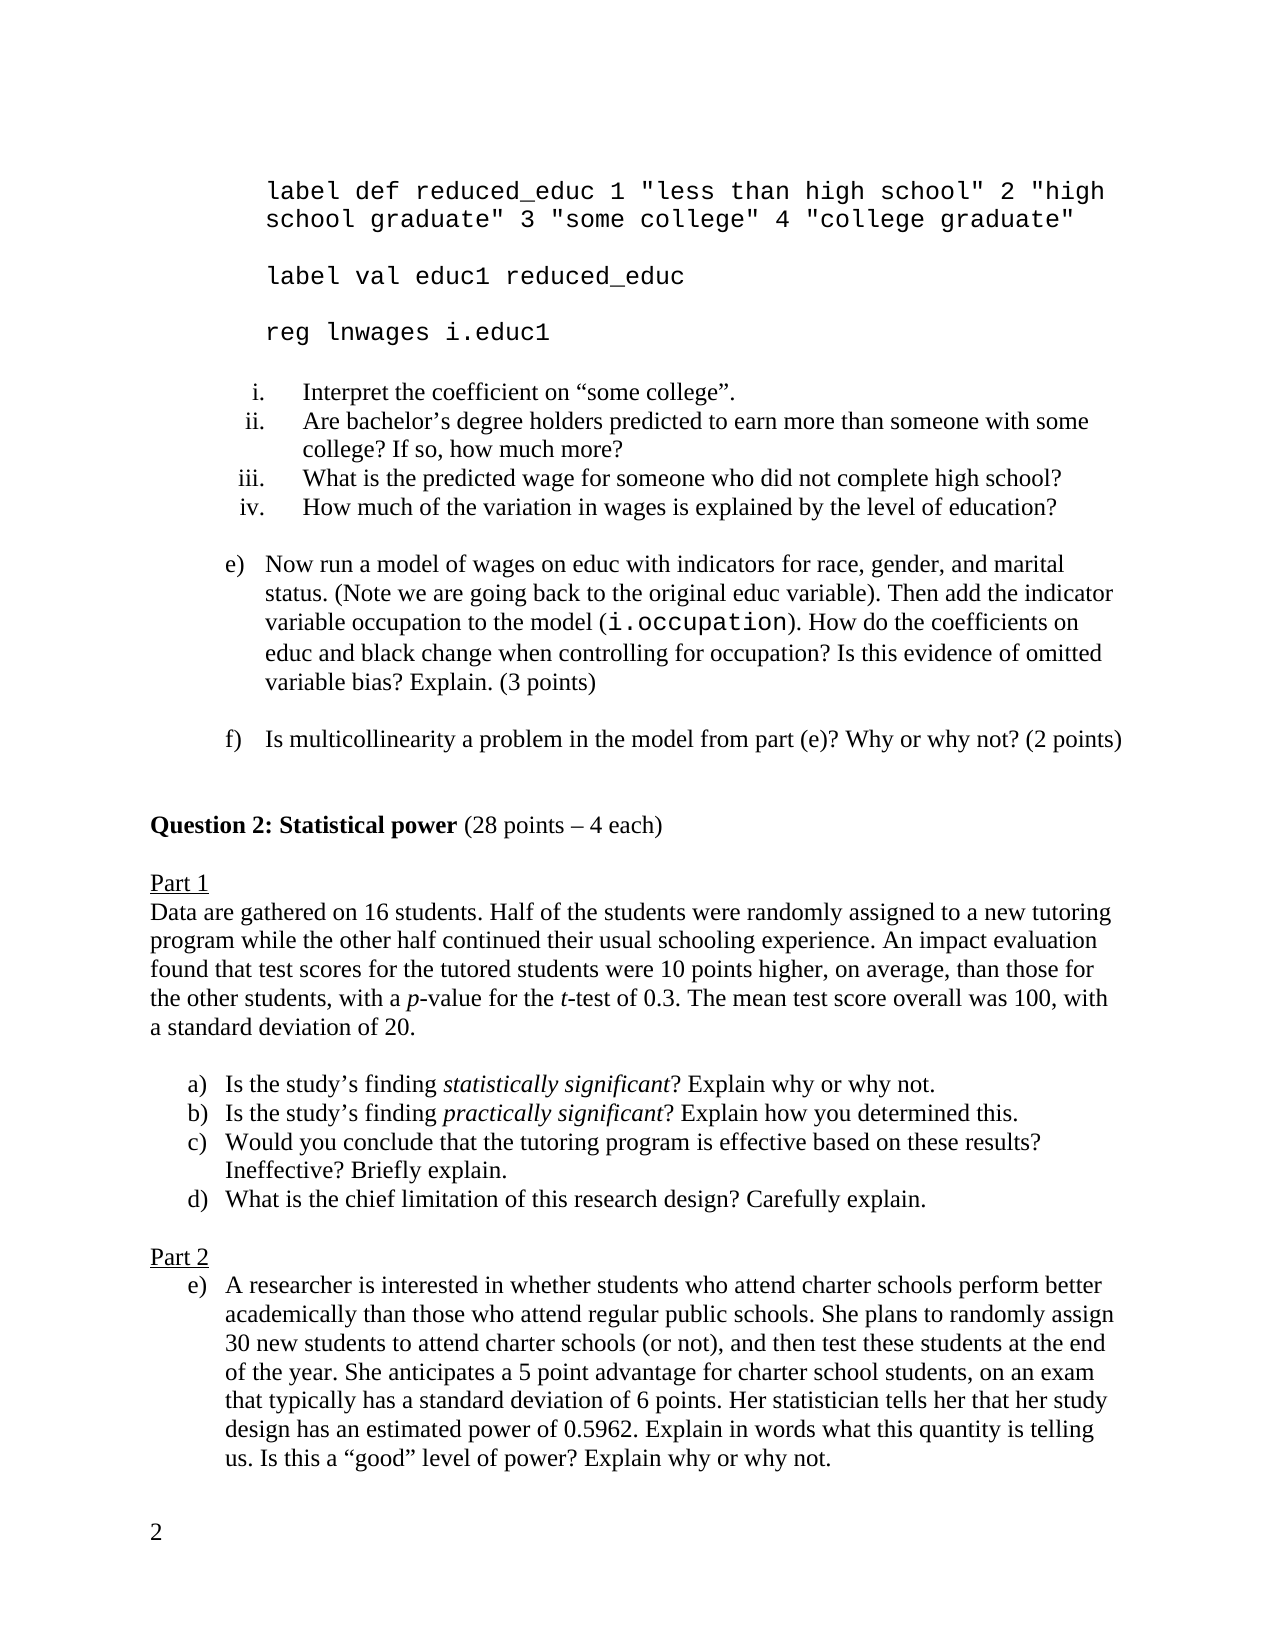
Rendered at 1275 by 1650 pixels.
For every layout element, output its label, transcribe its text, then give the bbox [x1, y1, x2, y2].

list Is multicollinearity a problem in the model from part (e)? Why or why not? (2 points) [225, 724, 1125, 753]
list How much of the variation in wages is explained by the level of education? [265, 492, 1125, 521]
list reg lnwages i.educ1 [265, 320, 1125, 348]
text Part 2 [150, 1242, 1125, 1270]
list A researcher is interested in whether students who attend charter schools perform better academically than those who attend regular public schools. She plans to randomly assign 30 new students to attend charter schools (or not), and then test these students at the end of the year. She anticipates a 5 point advantage for charter school students, on an exam that typically has a standard deviation of 6 points. Her statistician tells her that her study design has an estimated power of 0.5962. Explain in words what this quantity is telling us. Is this a “good” level of power? Explain why or why not. [187, 1270, 1125, 1472]
list Is the study’s finding statistically significant? Explain why or why not. [187, 1069, 1125, 1098]
text Data are gathered on 16 students. Half of the students were randomly assigned to a new tutoring program while the other half continued their usual schooling experience. An impact evaluation found that test scores for the tutored students were 10 points higher, on average, than those for the other students, with a p-value for the t-test of 0.3. The mean test score overall was 100, with a standard deviation of 20. [150, 897, 1125, 1040]
list label val educ1 reduced_educ [265, 263, 1125, 292]
text Part 1 [150, 868, 1125, 897]
list Is the study’s finding practically significant? Explain how you determined this. [187, 1098, 1125, 1127]
list Interpret the coefficient on “some college”. [265, 377, 1125, 406]
list Would you conclude that the tutoring program is effective based on these results? Ineffective? Briefly explain. [187, 1127, 1125, 1184]
list label def reduced_educ 1 "less than high school" 2 "high school graduate" 3 "some college" 4 "college graduate" [265, 178, 1125, 235]
list Now run a model of wages on educ with indicators for race, gender, and marital status. (Note we are going back to the original educ variable). Then add the indicator variable occupation to the model (i.occupation). How do the coefficients on educ and black change when controlling for occupation? Is this evidence of omitted variable bias? Explain. (3 points) [225, 549, 1125, 695]
list Are bachelor’s degree holders predicted to earn more than someone with some college? If so, how much more? [265, 406, 1125, 463]
list What is the chief limitation of this research design? Carefully explain. [187, 1184, 1125, 1213]
list What is the predicted wage for someone who did not complete high school? [265, 463, 1125, 492]
text Question 2: Statistical power (28 points – 4 each) [150, 810, 1125, 839]
